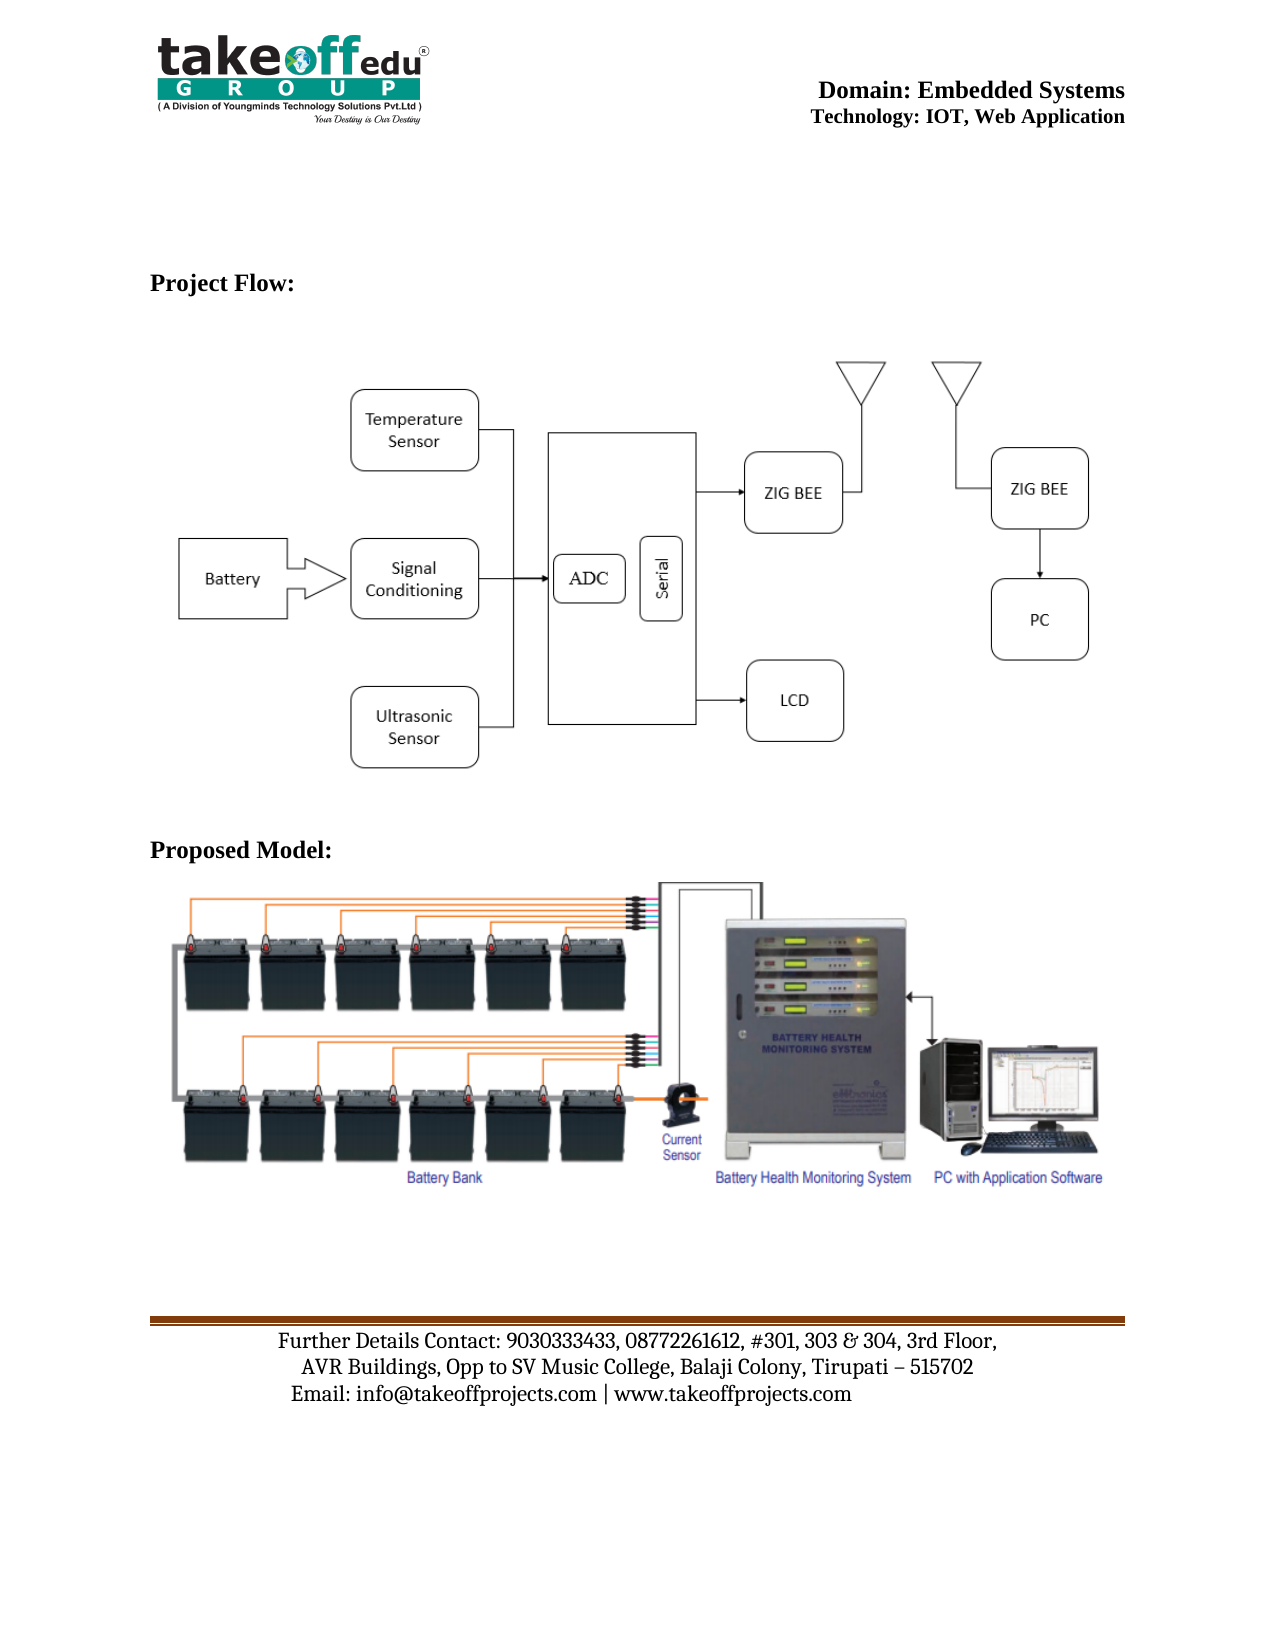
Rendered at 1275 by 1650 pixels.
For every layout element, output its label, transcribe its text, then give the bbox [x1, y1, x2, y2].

text Proposed Model: [150, 835, 1125, 864]
picture [150, 315, 1125, 817]
picture [150, 35, 434, 138]
text Project Flow: [150, 268, 1125, 297]
picture [150, 882, 1125, 1202]
